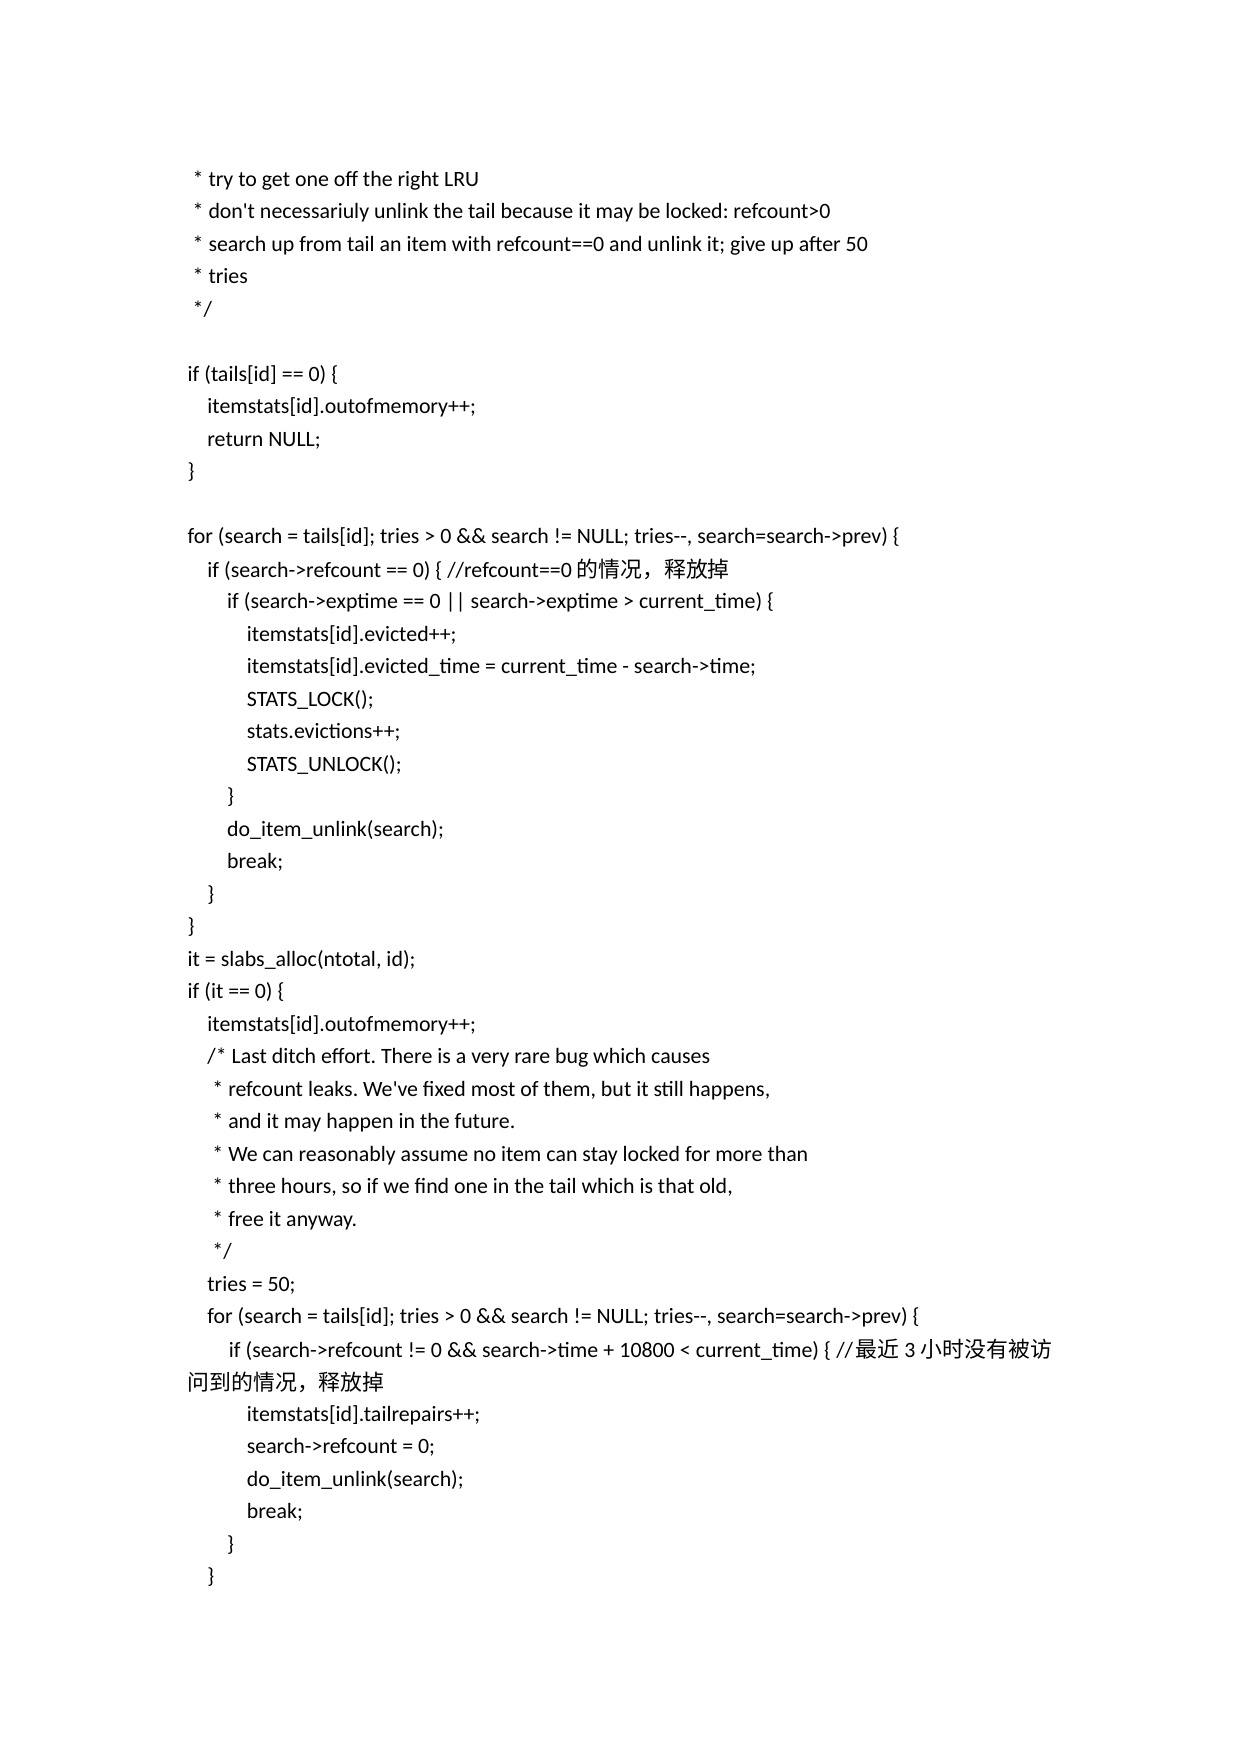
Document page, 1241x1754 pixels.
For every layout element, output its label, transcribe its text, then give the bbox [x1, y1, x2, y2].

text */ [187, 1234, 1053, 1267]
text break; [187, 844, 1053, 877]
text } [187, 877, 1053, 909]
text itemstats[id].evicted_time = current_time - search->time; [187, 649, 1053, 682]
text } [187, 1559, 1053, 1592]
text stats.evictions++; [187, 714, 1053, 747]
text * We can reasonably assume no item can stay locked for more than [187, 1137, 1053, 1169]
text } [187, 1527, 1053, 1559]
text STATS_UNLOCK(); [187, 747, 1053, 779]
text /* Last ditch effort. There is a very rare bug which causes [187, 1039, 1053, 1072]
text it = slabs_alloc(ntotal, id); [187, 942, 1053, 974]
text if (it == 0) { [187, 974, 1053, 1007]
text tries = 50; [187, 1267, 1053, 1299]
text if (search->refcount != 0 && search->time + 10800 < current_time) { //最近3小时没有被访问到的情况，释放掉 [187, 1332, 1053, 1397]
text STATS_LOCK(); [187, 682, 1053, 714]
text do_item_unlink(search); [187, 812, 1053, 844]
text } [187, 454, 1053, 487]
text for (search = tails[id]; tries > 0 && search != NULL; tries--, search=search->prev) { [187, 519, 1053, 552]
text itemstats[id].evicted++; [187, 617, 1053, 649]
text * search up from tail an item with refcount==0 and unlink it; give up after 50 [187, 227, 1053, 259]
text * three hours, so if we find one in the tail which is that old, [187, 1169, 1053, 1202]
text if (tails[id] == 0) { [187, 357, 1053, 389]
text search->refcount = 0; [187, 1429, 1053, 1462]
text return NULL; [187, 422, 1053, 454]
text } [187, 909, 1053, 942]
text itemstats[id].tailrepairs++; [187, 1397, 1053, 1429]
text if (search->refcount == 0) { //refcount==0的情况，释放掉 [187, 552, 1053, 584]
text break; [187, 1494, 1053, 1527]
text * tries [187, 259, 1053, 292]
text * free it anyway. [187, 1202, 1053, 1234]
text * don't necessariuly unlink the tail because it may be locked: refcount>0 [187, 194, 1053, 227]
text * and it may happen in the future. [187, 1104, 1053, 1137]
text * refcount leaks. We've fixed most of them, but it still happens, [187, 1072, 1053, 1104]
text * try to get one off the right LRU [187, 162, 1053, 194]
text do_item_unlink(search); [187, 1462, 1053, 1494]
text for (search = tails[id]; tries > 0 && search != NULL; tries--, search=search->prev) { [187, 1299, 1053, 1332]
text */ [187, 292, 1053, 324]
text if (search->exptime == 0 || search->exptime > current_time) { [187, 584, 1053, 617]
text itemstats[id].outofmemory++; [187, 1007, 1053, 1039]
text } [187, 779, 1053, 812]
text itemstats[id].outofmemory++; [187, 389, 1053, 422]
